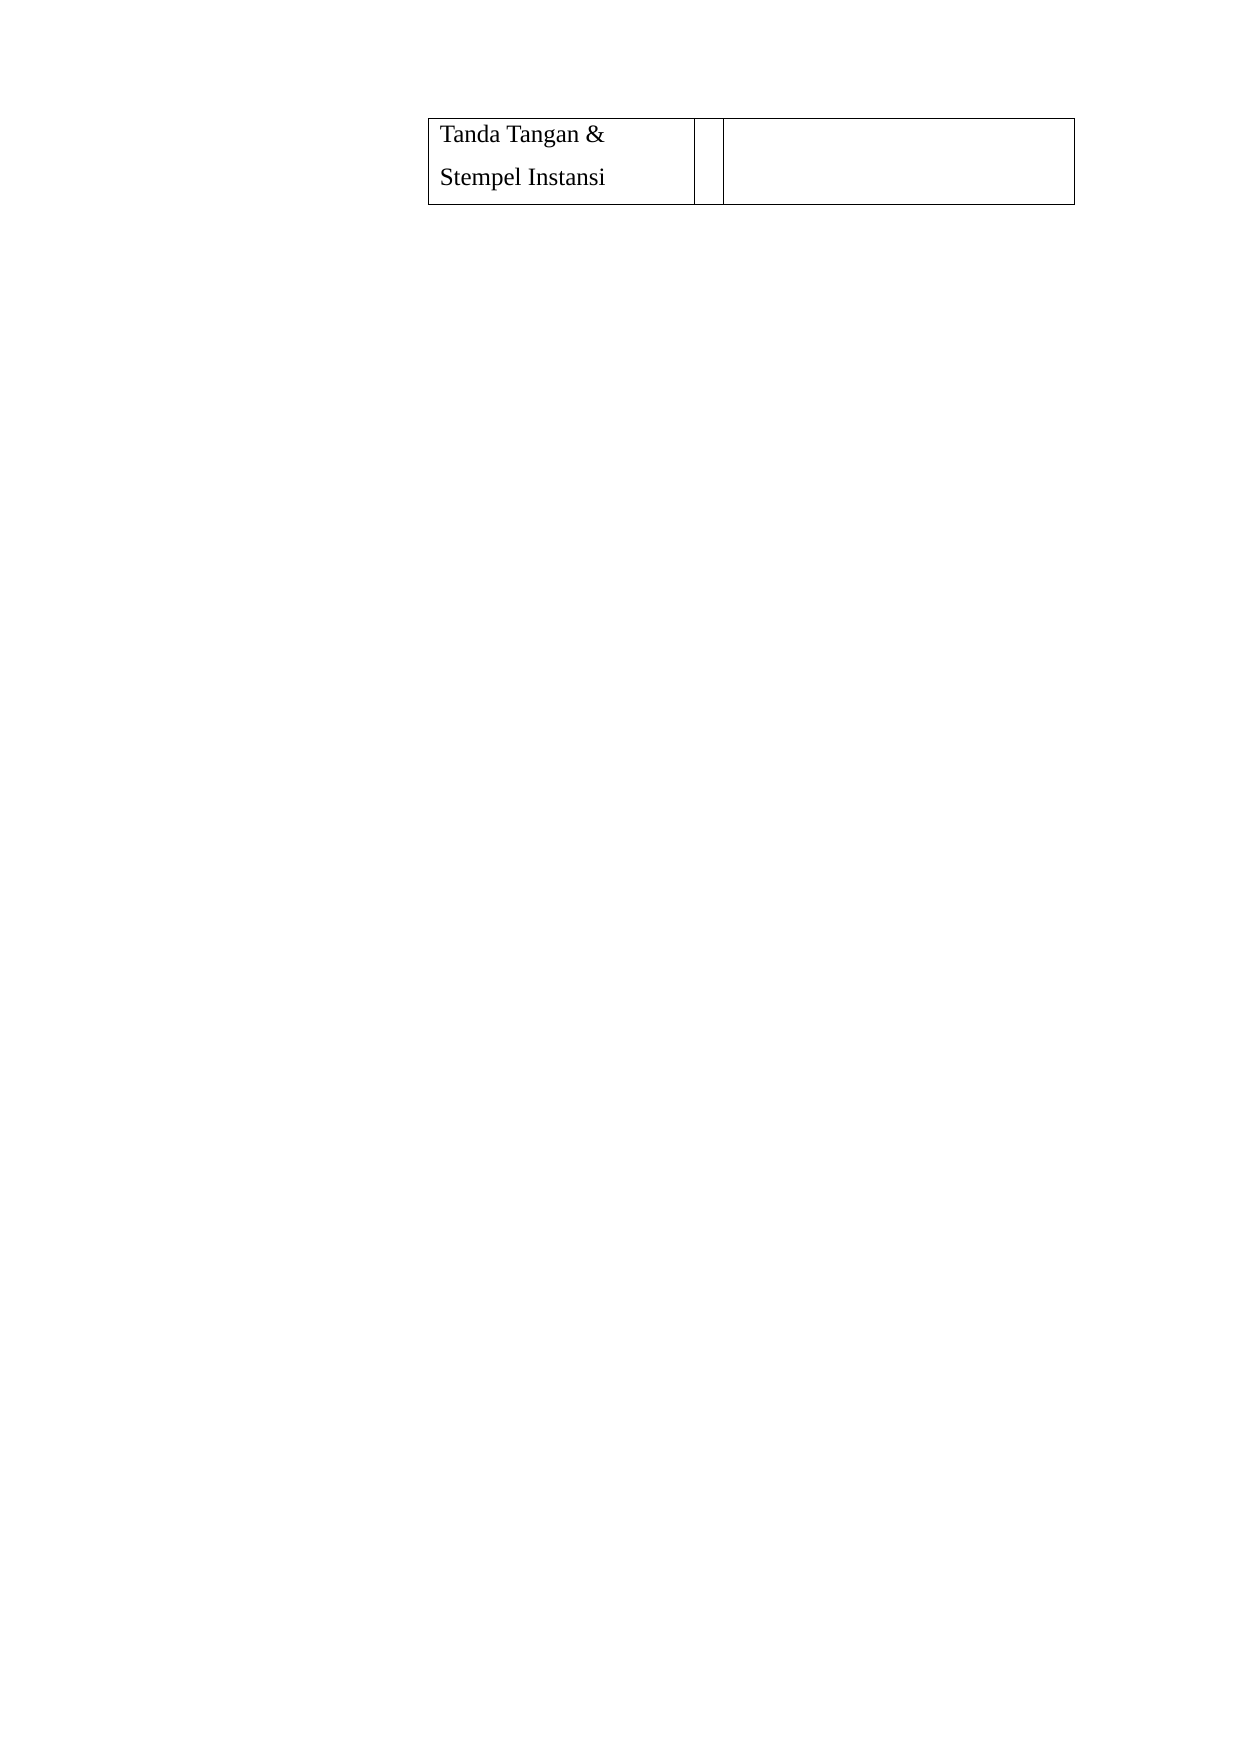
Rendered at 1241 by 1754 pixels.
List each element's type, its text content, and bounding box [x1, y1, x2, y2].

table_cell [724, 119, 1074, 204]
table_cell [695, 119, 723, 204]
table_cell Tanda Tangan & Stempel Instansi [429, 119, 694, 204]
